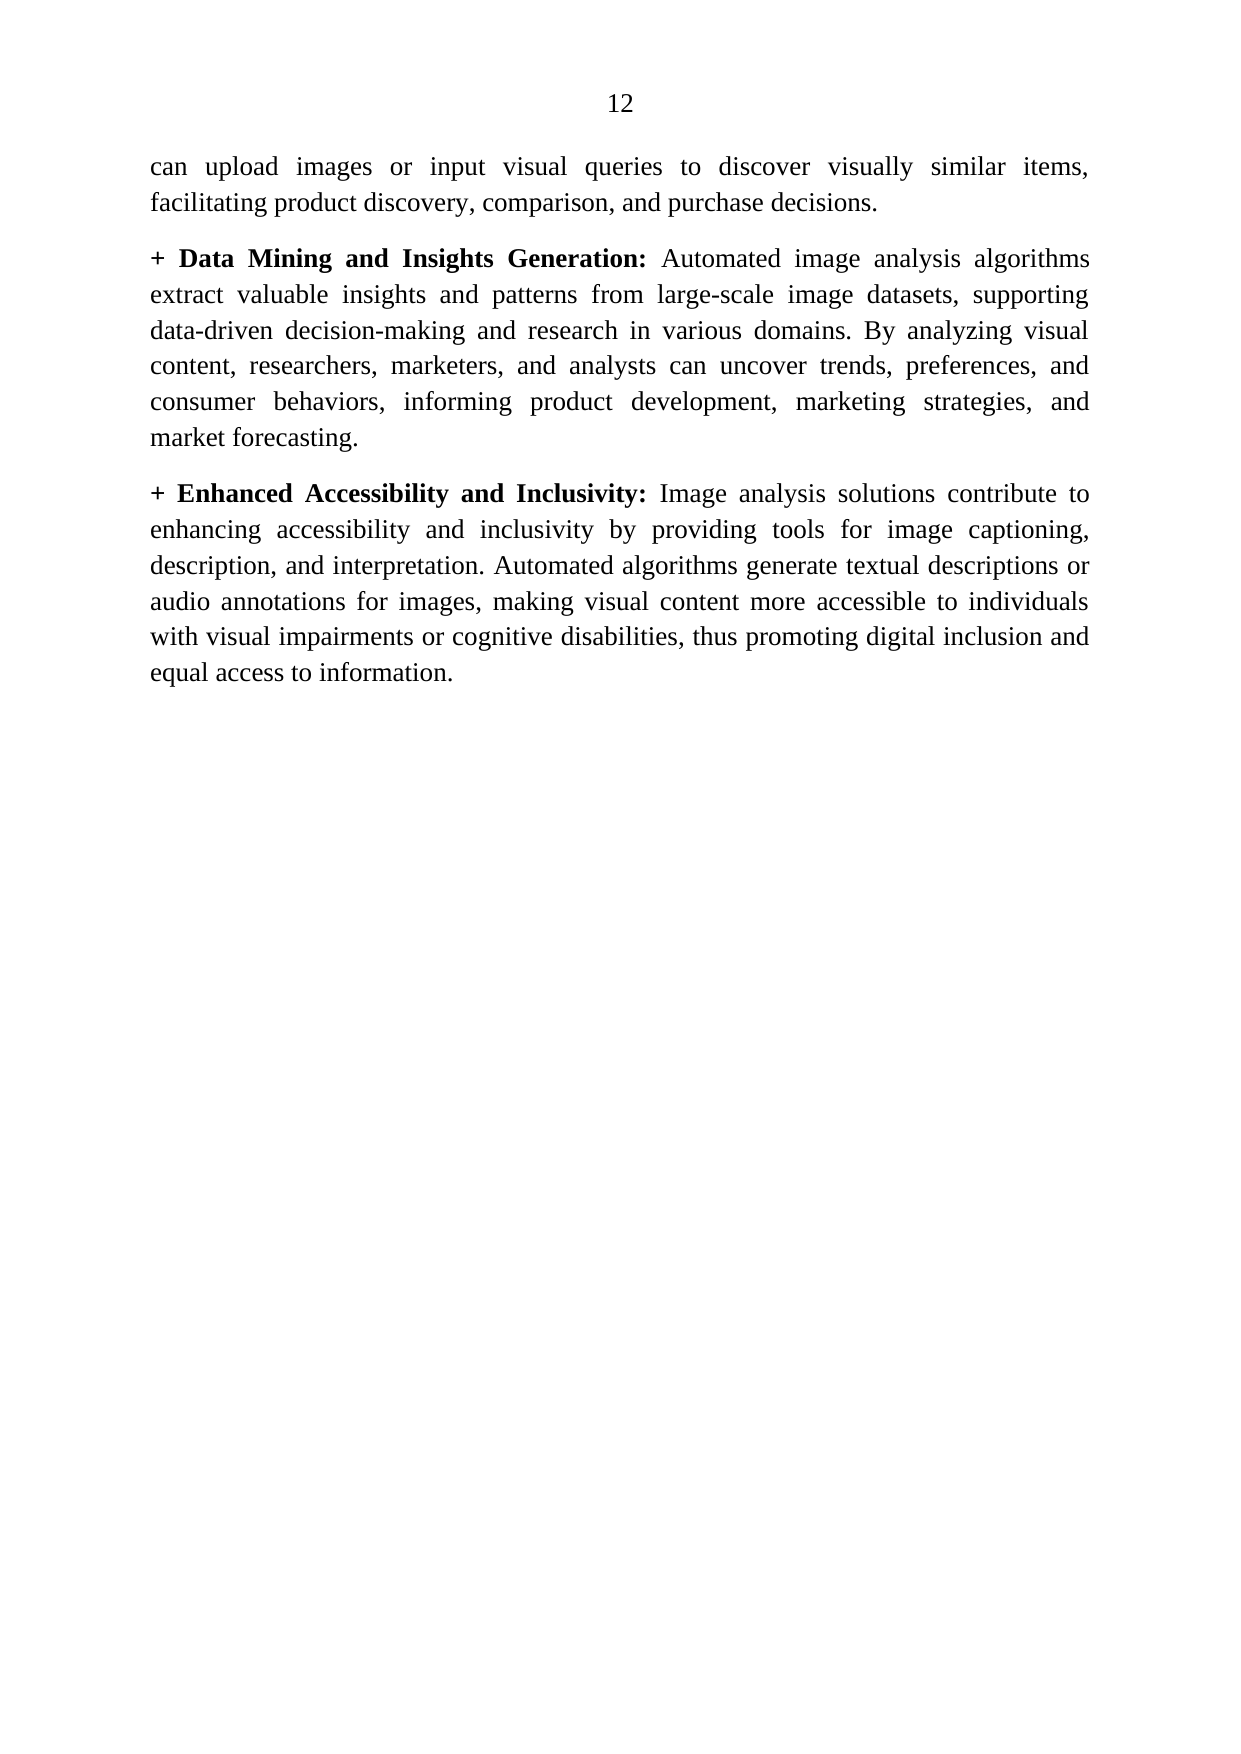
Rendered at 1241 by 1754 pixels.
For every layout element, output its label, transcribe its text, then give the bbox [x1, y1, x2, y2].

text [150, 150, 1090, 217]
text + Data Mining and Insights Generation: Automated image analysis algorithms extract valuable insights and patterns from large-scale image datasets, supporting data-driven decision-making and research in various domains. By analyzing visual content, researchers, marketers, and analysts can uncover trends, preferences, and consumer behaviors, informing product development, marketing strategies, and market forecasting. [150, 242, 1090, 452]
text + Enhanced Accessibility and Inclusivity: Image analysis solutions contribute to enhancing accessibility and inclusivity by providing tools for image captioning, description, and interpretation. Automated algorithms generate textual descriptions or audio annotations for images, making visual content more accessible to individuals with visual impairments or cognitive disabilities, thus promoting digital inclusion and equal access to information. [150, 477, 1090, 687]
